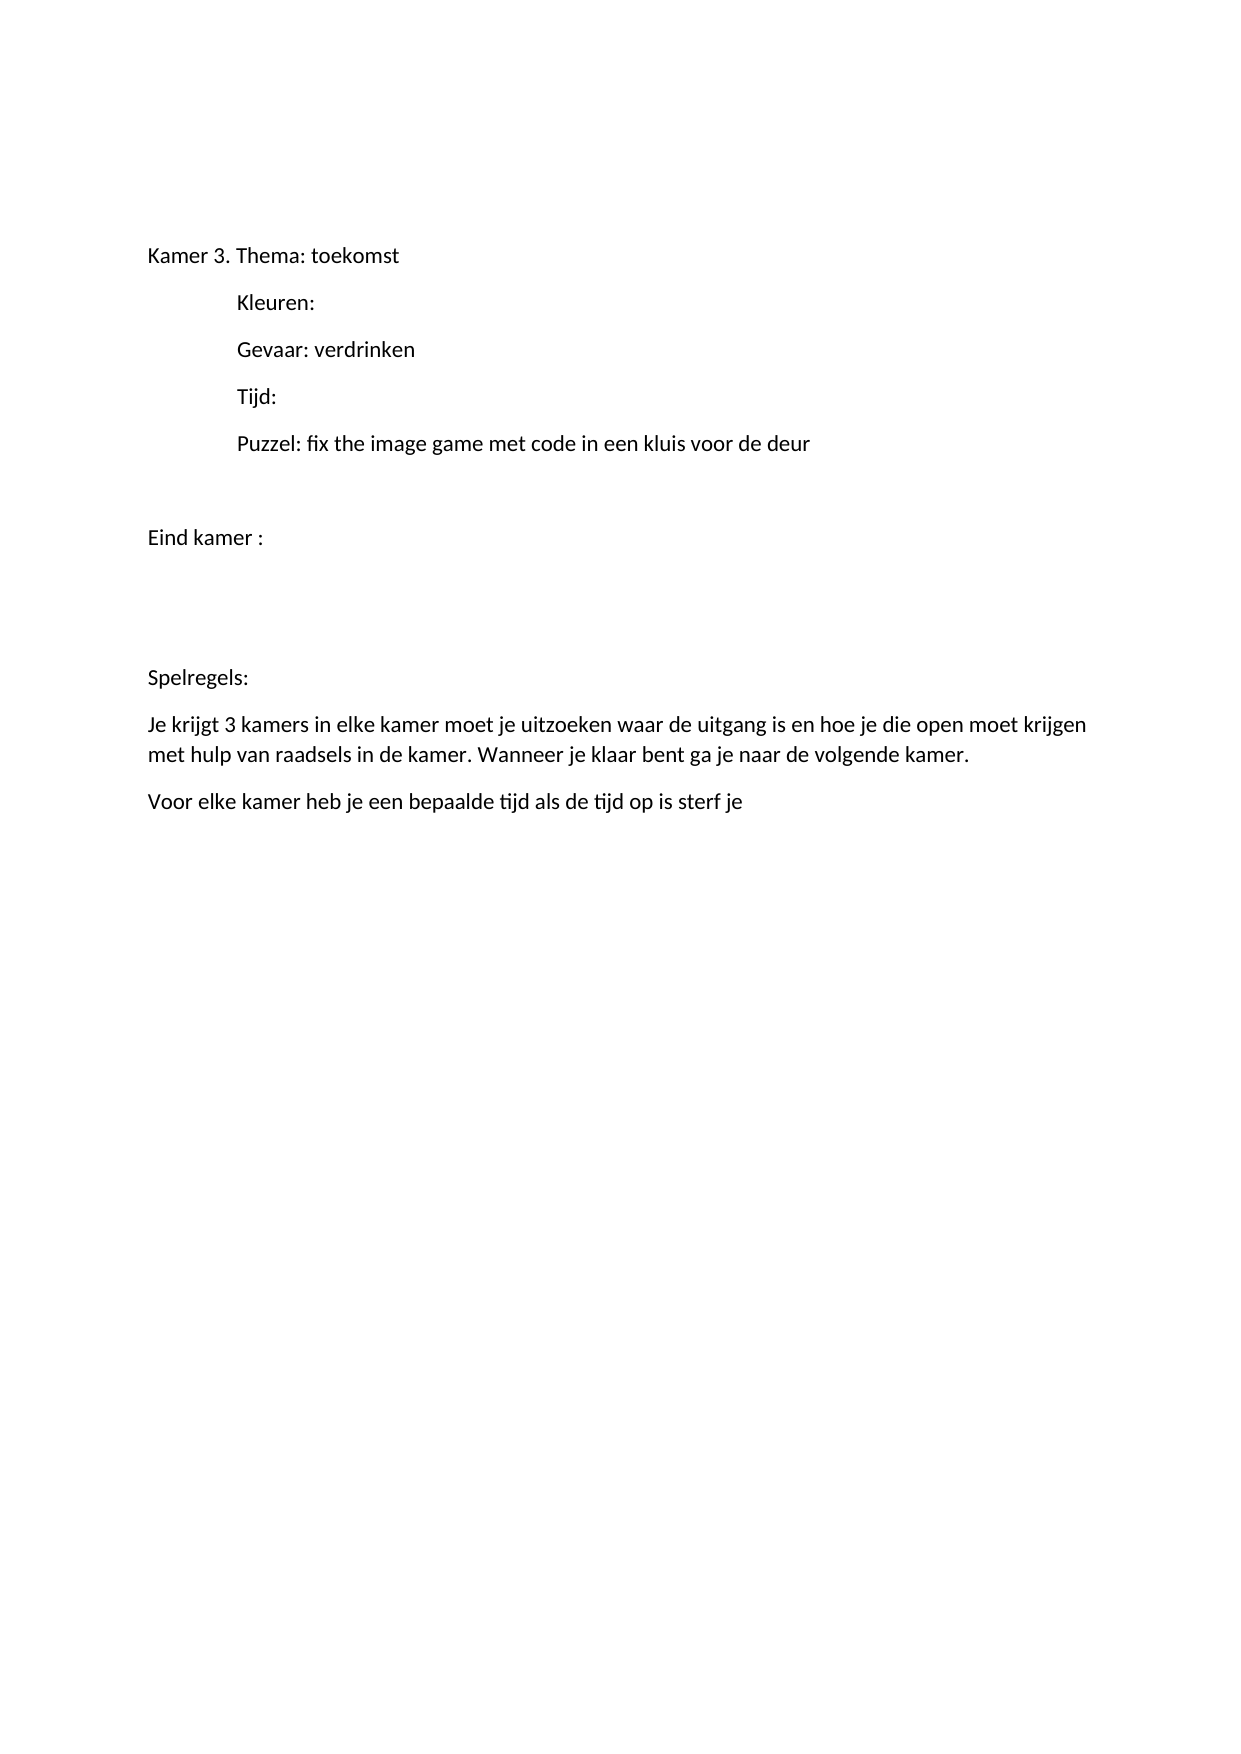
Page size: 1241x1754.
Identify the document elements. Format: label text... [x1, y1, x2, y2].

text Spelregels: [148, 663, 1093, 691]
text Je krijgt 3 kamers in elke kamer moet je uitzoeken waar de uitgang is en hoe je die open moet krijgen met hulp van raadsels in de kamer. Wanneer je klaar bent ga je naar de volgende kamer. [148, 710, 1093, 768]
text Tijd: [148, 382, 1093, 410]
text Puzzel: fix the image game met code in een kluis voor de deur [148, 429, 1093, 457]
text Kleuren: [148, 288, 1093, 316]
text Eind kamer : [148, 523, 1093, 551]
text Voor elke kamer heb je een bepaalde tijd als de tijd op is sterf je [148, 787, 1093, 815]
text Gevaar: verdrinken [148, 335, 1093, 363]
text Kamer 3. Thema: toekomst [148, 241, 1093, 269]
